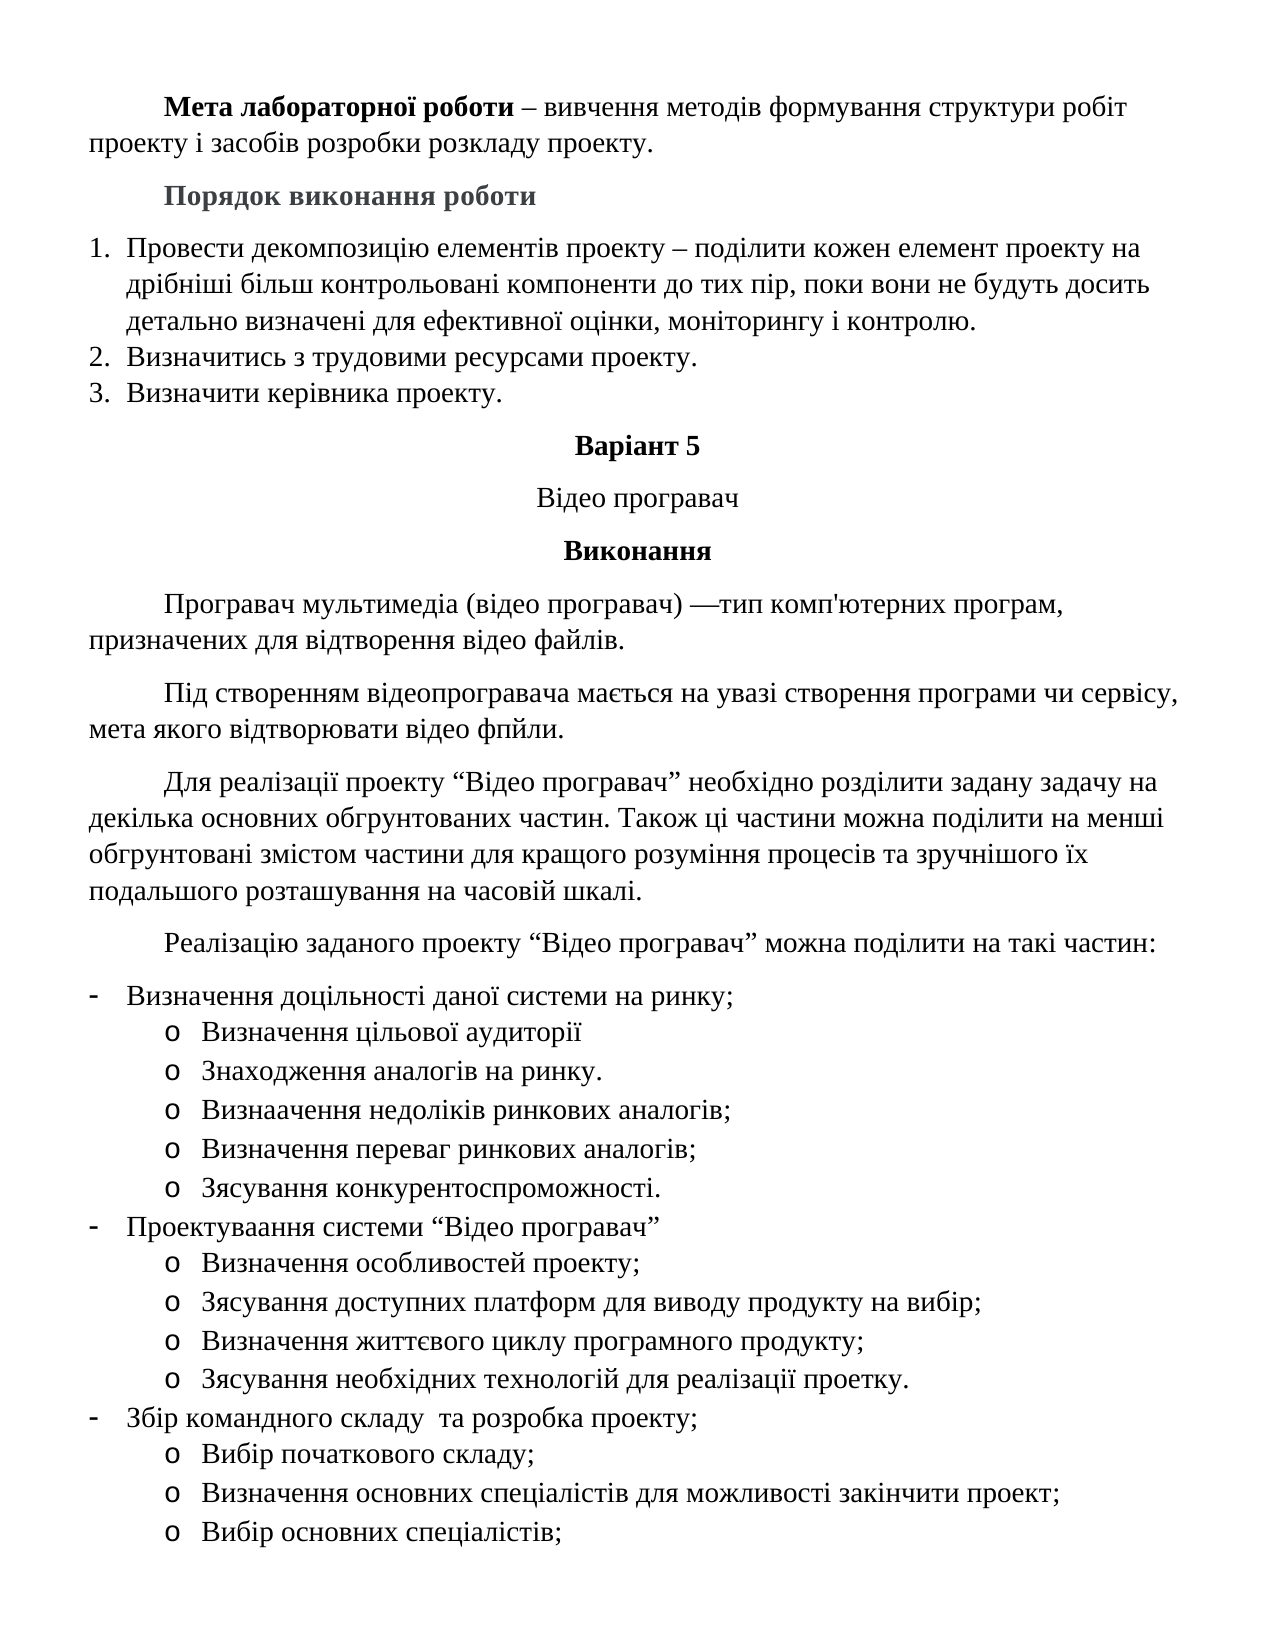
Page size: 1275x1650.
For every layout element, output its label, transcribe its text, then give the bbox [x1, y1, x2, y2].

list Проектуваання системи “Відео програвач” [89, 1209, 1186, 1242]
list Визнаачення недоліків ринкових аналогів; [164, 1092, 1186, 1128]
list Визначити керівника проекту. [89, 375, 1186, 408]
text Відео програвач [89, 481, 1186, 514]
list Знаходження аналогів на ринку. [164, 1053, 1186, 1089]
list Визначення життєвого циклу програмного продукту; [164, 1323, 1186, 1359]
list Зясування необхідних технологій для реалізації проетку. [164, 1362, 1186, 1398]
list Визначитись з трудовими ресурсами проекту. [89, 339, 1186, 372]
text Виконання [89, 533, 1186, 567]
list Визначення особливостей проекту; [164, 1245, 1186, 1281]
list Збір командного складу та розробка проекту; [89, 1400, 1186, 1434]
list Зясування доступних платформ для виводу продукту на вибір; [164, 1284, 1186, 1320]
list Визначення цільової аудиторії [164, 1014, 1186, 1051]
list Визначення основних спеціалістів для можливості закінчити проект; [164, 1476, 1186, 1512]
list Визначення доцільності даної системи на ринку; [89, 978, 1186, 1012]
list Провести декомпозицію елементів проекту – поділити кожен елемент проекту на дрібніші більш контрольовані компоненти до тих пір, поки вони не будуть досить детально визначені для ефективної оцінки, моніторингу і контролю. [89, 230, 1186, 336]
text Варіант 5 [89, 428, 1186, 461]
text Під створенням відеопрогравача мається на увазі створення програми чи сервісу, мета якого відтворювати відео фпйли. [89, 675, 1186, 745]
text Порядок виконання роботи [89, 178, 1186, 211]
list Визначення переваг ринкових аналогів; [164, 1131, 1186, 1167]
text Для реалізації проекту “Відео програвач” необхідно розділити задану задачу на декілька основних обгрунтованих частин. Також ці частини можна поділити на менші обгрунтовані змістом частини для кращого розуміння процесів та зручнішого їх подальшого розташування на часовій шкалі. [89, 764, 1186, 906]
list Зясування конкурентоспроможності. [164, 1170, 1186, 1206]
text Мета лабораторної роботи – вивчення методів формування структури робіт проекту і засобів розробки розкладу проекту. [89, 89, 1186, 158]
list Вибір початкового складу; [164, 1437, 1186, 1473]
list Вибір основних спеціалістів; [164, 1514, 1186, 1550]
text Реалізацію заданого проекту “Відео програвач” можна поділити на такі частин: [89, 925, 1186, 959]
text Програвач мультимедіа (відео програвач) —тип комп'ютерних програм, призначених для відтворення відео файлів. [89, 586, 1186, 656]
